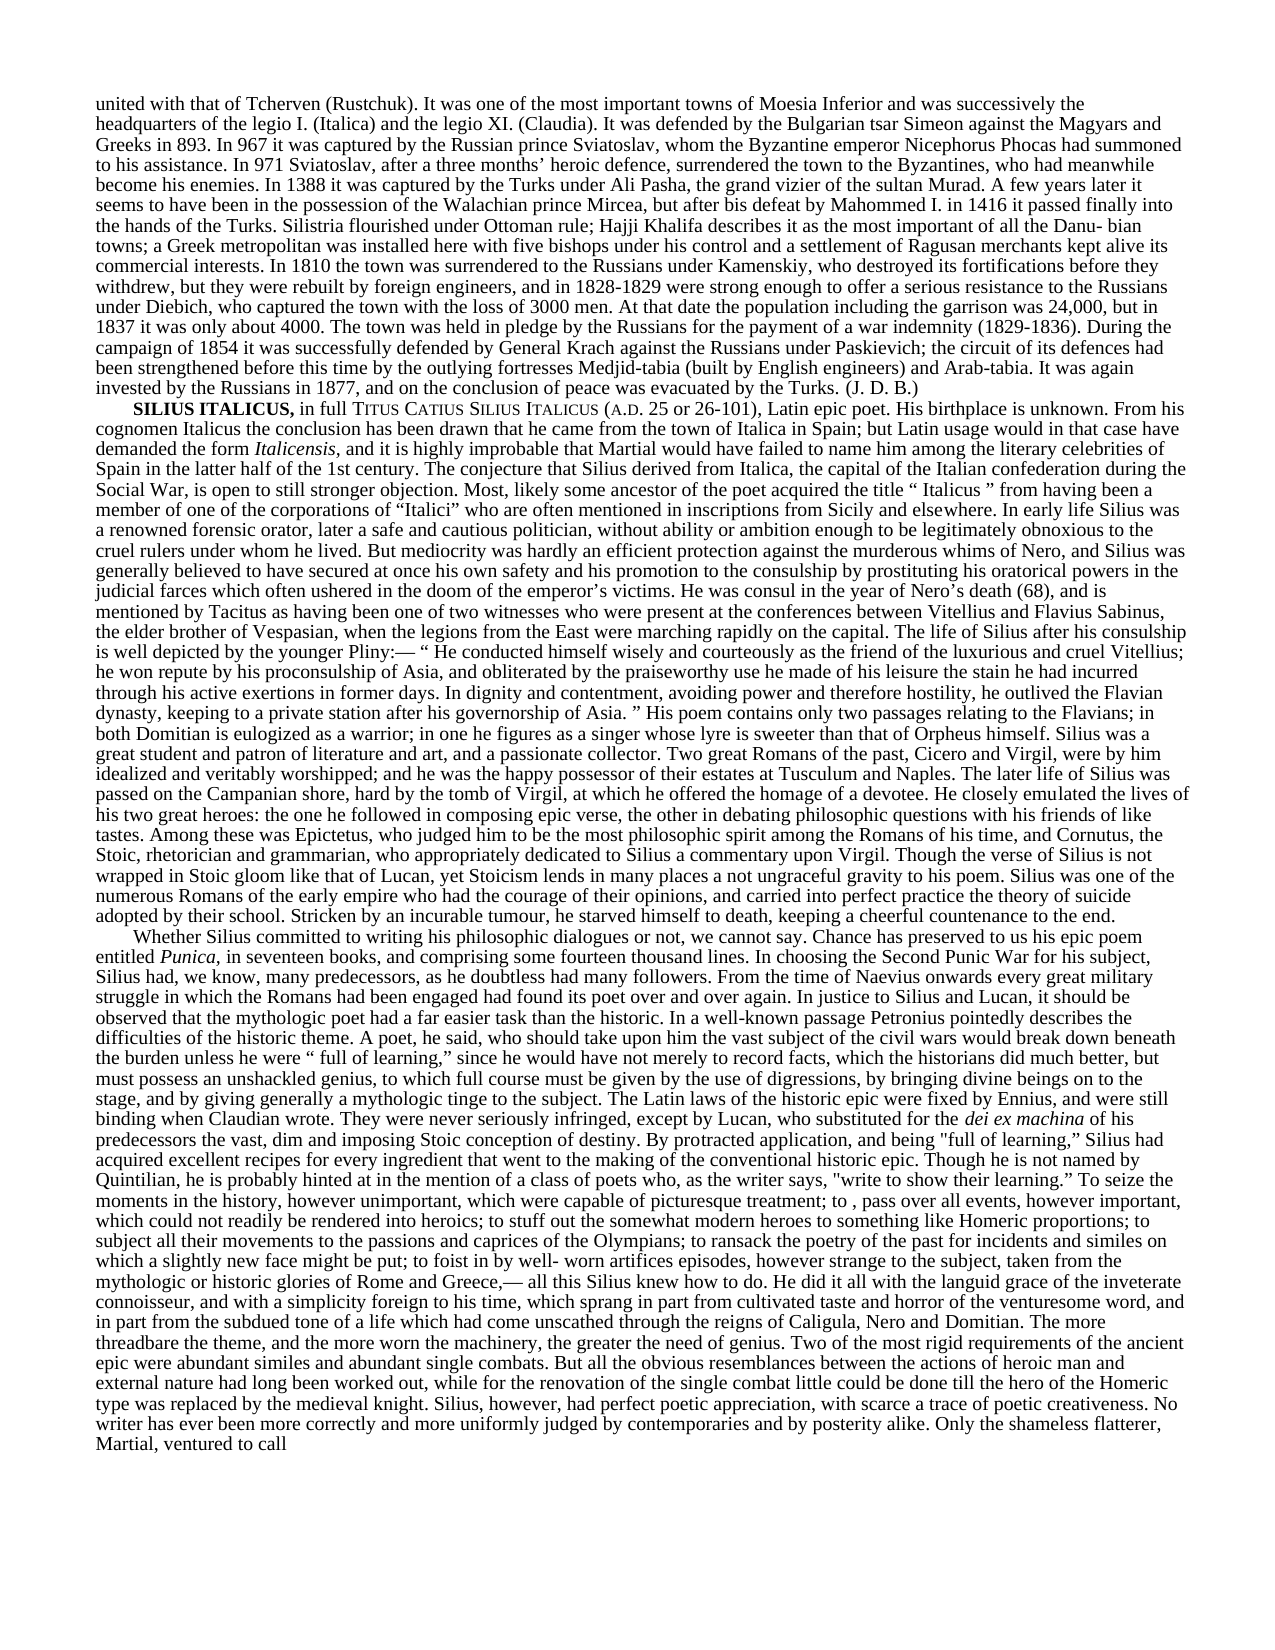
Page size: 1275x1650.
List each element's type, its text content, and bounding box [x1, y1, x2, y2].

text Whether Silius committed to writing his philosophic dialogues or not, we cannot say. Chance has preserved to us his epic poem entitled Punica, in seventeen books, and comprising some fourteen thousand lines. In choosing the Second Punic War for his subject, Silius had, we know, many predecessors, as he doubtless had many followers. From the time of Naevius onwards every great military struggle in which the Romans had been engaged had found its poet over and over again. In justice to Silius and Lucan, it should be observed that the mythologic poet had a far easier task than the historic. In a well-known passage Petronius pointedly describes the difficulties of the historic theme. A poet, he said, who should take upon him the vast subject of the civil wars would break down beneath the burden unless he were “ full of learning,” since he would have not merely to record facts, which the historians did much better, but must possess an unshackled genius, to which full course must be given by the use of digressions, by bringing divine beings on to the stage, and by giving generally a mythologic tinge to the subject. The Latin laws of the historic epic were fixed by Ennius, and were still binding when Claudian wrote. They were never seriously infringed, except by Lucan, who substituted for the dei ex machina of his predecessors the vast, dim and imposing Stoic conception of destiny. By protracted application, and being "full of learning,” Silius had acquired excellent recipes for every ingredient that went to the making of the conventional historic epic. Though he is not named by Quintilian, he is probably hinted at in the mention of a class of poets who, as the writer says, "write to show their learning.” To seize the moments in the history, however unimportant, which were capable of picturesque treatment; to , pass over all events, however important, which could not readily be rendered into heroics; to stuff out the somewhat modern heroes to something like Homeric proportions; to subject all their movements to the passions and caprices of the Olympians; to ransack the poetry of the past for incidents and similes on which a slightly new face might be put; to foist in by well- worn artifices episodes, however strange to the subject, taken from the mythologic or historic glories of Rome and Greece,— all this Silius knew how to do. He did it all with the languid grace of the inveterate connoisseur, and with a simplicity foreign to his time, which sprang in part from cultivated taste and horror of the venturesome word, and in part from the subdued tone of a life which had come unscathed through the reigns of Caligula, Nero and Domitian. The more threadbare the theme, and the more worn the machinery, the greater the need of genius. Two of the most rigid requirements of the ancient epic were abundant similes and abundant single combats. But all the obvious resemblances between the actions of heroic man and external nature had long been worked out, while for the renovation of the single combat little could be done till the hero of the Homeric type was replaced by the medieval knight. Silius, however, had perfect poetic appreciation, with scarce a trace of poetic creativeness. No writer has ever been more correctly and more uniformly judged by contemporaries and by posterity alike. Only the shameless flatterer, Martial, ventured to call [95, 927, 1190, 1455]
text united with that of Tcherven (Rustchuk). It was one of the most important towns of Moesia Inferior and was successively the headquarters of the legio I. (Italica) and the legio XI. (Claudia). It was defended by the Bulgarian tsar Simeon against the Magyars and Greeks in 893. In 967 it was captured by the Russian prince Sviatoslav, whom the Byzantine emperor Nicephorus Phocas had summoned to his assistance. In 971 Sviatoslav, after a three months’ heroic defence, surrendered the town to the Byzantines, who had meanwhile become his enemies. In 1388 it was captured by the Turks under Ali Pasha, the grand vizier of the sultan Murad. A few years later it seems to have been in the possession of the Walachian prince Mircea, but after bis defeat by Mahommed I. in 1416 it passed finally into the hands of the Turks. Silistria flourished under Ottoman rule; Hajji Khalifa describes it as the most important of all the Danu- bian towns; a Greek metropolitan was installed here with five bishops under his control and a settlement of Ragusan merchants kept alive its commercial interests. In 1810 the town was surrendered to the Russians under Kamenskiy, who destroyed its fortifications before they withdrew, but they were rebuilt by foreign engineers, and in 1828-1829 were strong enough to offer a serious resistance to the Russians under Diebich, who captured the town with the loss of 3000 men. At that date the population including the garrison was 24,000, but in 1837 it was only about 4000. The town was held in pledge by the Russians for the payment of a war indemnity (1829-1836). During the campaign of 1854 it was successfully defended by General Krach against the Russians under Paskievich; the circuit of its defences had been strengthened before this time by the outlying fortresses Medjid-tabia (built by English engineers) and Arab-tabia. It was again invested by the Russians in 1877, and on the conclusion of peace was evacuated by the Turks. (J. D. B.) [95, 94, 1190, 399]
text SILIUS ITALICUS, in full Titus Catius Silius Italicus (a.d. 25 or 26-101), Latin epic poet. His birthplace is unknown. From his cognomen Italicus the conclusion has been drawn that he came from the town of Italica in Spain; but Latin usage would in that case have demanded the form Italicensis, and it is highly improbable that Martial would have failed to name him among the literary celebrities of Spain in the latter half of the 1st century. The conjecture that Silius derived from Italica, the capital of the Italian confederation during the Social War, is open to still stronger objection. Most, likely some ancestor of the poet acquired the title “ Italicus ” from having been a member of one of the corporations of “Italici” who are often mentioned in inscriptions from Sicily and elsewhere. In early life Silius was a renowned forensic orator, later a safe and cautious politician, without ability or ambition enough to be legitimately obnoxious to the cruel rulers under whom he lived. But mediocrity was hardly an efficient protection against the murderous whims of Nero, and Silius was generally believed to have secured at once his own safety and his promotion to the consulship by prostituting his oratorical powers in the judicial farces which often ushered in the doom of the emperor’s victims. He was consul in the year of Nero’s death (68), and is mentioned by Tacitus as having been one of two witnesses who were present at the conferences between Vitellius and Flavius Sabinus, the elder brother of Vespasian, when the legions from the East were marching rapidly on the capital. The life of Silius after his consulship is well depicted by the younger Pliny:— “ He conducted himself wisely and courteously as the friend of the luxurious and cruel Vitellius; he won repute by his proconsulship of Asia, and obliterated by the praiseworthy use he made of his leisure the stain he had incurred through his active exertions in former days. In dignity and contentment, avoiding power and therefore hostility, he outlived the Flavian dynasty, keeping to a private station after his governorship of Asia. ” His poem contains only two passages relating to the Flavians; in both Domitian is eulogized as a warrior; in one he figures as a singer whose lyre is sweeter than that of Orpheus himself. Silius was a great student and patron of literature and art, and a passionate collector. Two great Romans of the past, Cicero and Virgil, were by him idealized and veritably worshipped; and he was the happy possessor of their estates at Tusculum and Naples. The later life of Silius was passed on the Campanian shore, hard by the tomb of Virgil, at which he offered the homage of a devotee. He closely emulated the lives of his two great heroes: the one he followed in composing epic verse, the other in debating philosophic questions with his friends of like tastes. Among these was Epictetus, who judged him to be the most philosophic spirit among the Romans of his time, and Cornutus, the Stoic, rhetorician and grammarian, who appropriately dedicated to Silius a commentary upon Virgil. Though the verse of Silius is not wrapped in Stoic gloom like that of Lucan, yet Stoicism lends in many places a not ungraceful gravity to his poem. Silius was one of the numerous Romans of the early empire who had the courage of their opinions, and carried into perfect practice the theory of suicide adopted by their school. Stricken by an incurable tumour, he starved himself to death, keeping a cheerful countenance to the end. [95, 399, 1190, 927]
